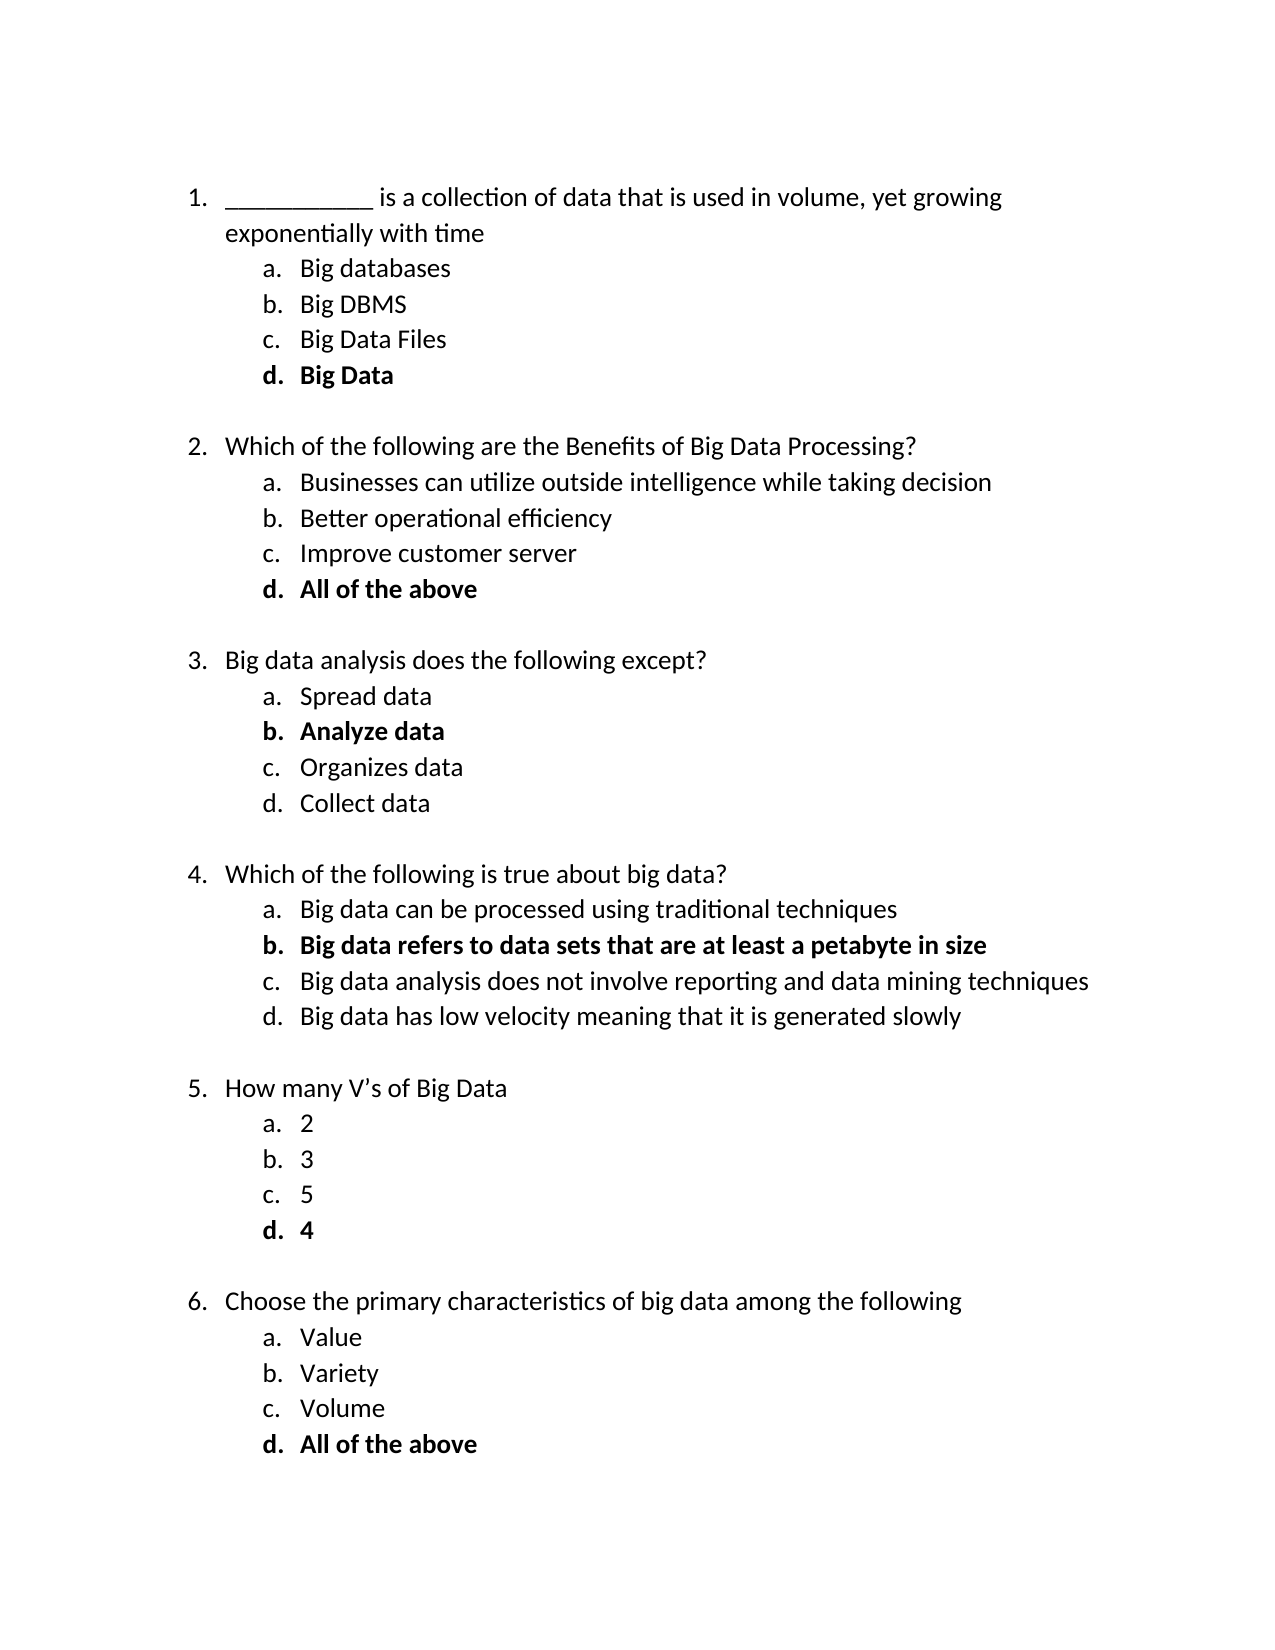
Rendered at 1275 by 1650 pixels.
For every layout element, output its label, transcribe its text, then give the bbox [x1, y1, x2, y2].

list Big data analysis does not involve reporting and data mining techniques [262, 964, 1125, 997]
list Variety [262, 1356, 1125, 1389]
list Collect data [262, 786, 1125, 819]
list Improve customer server [262, 536, 1125, 569]
list How many V’s of Big Data [187, 1071, 1125, 1104]
list Big DBMS [262, 287, 1125, 320]
list 2 [262, 1106, 1125, 1139]
list Analyze data [262, 714, 1125, 748]
list Big data can be processed using traditional techniques [262, 893, 1125, 926]
list Volume [262, 1391, 1125, 1424]
list Spread data [262, 679, 1125, 712]
list Big data refers to data sets that are at least a petabyte in size [262, 928, 1125, 961]
list Organizes data [262, 750, 1125, 783]
list Big databases [262, 251, 1125, 284]
list All of the above [262, 572, 1125, 605]
list Businesses can utilize outside intelligence while taking decision [262, 465, 1125, 498]
list Big data analysis does the following except? [187, 643, 1125, 676]
list Big Data Files [262, 323, 1125, 356]
list ___________ is a collection of data that is used in volume, yet growing exponentially with time [187, 180, 1125, 249]
list Value [262, 1320, 1125, 1353]
list Choose the primary characteristics of big data among the following [187, 1284, 1125, 1318]
list Which of the following are the Benefits of Big Data Processing? [187, 429, 1125, 463]
list Better operational efficiency [262, 501, 1125, 534]
list All of the above [262, 1427, 1125, 1460]
list Big data has low velocity meaning that it is generated slowly [262, 999, 1125, 1033]
list Big Data [262, 358, 1125, 391]
list 5 [262, 1178, 1125, 1211]
list Which of the following is true about big data? [187, 857, 1125, 890]
list 4 [262, 1213, 1125, 1246]
list 3 [262, 1142, 1125, 1175]
